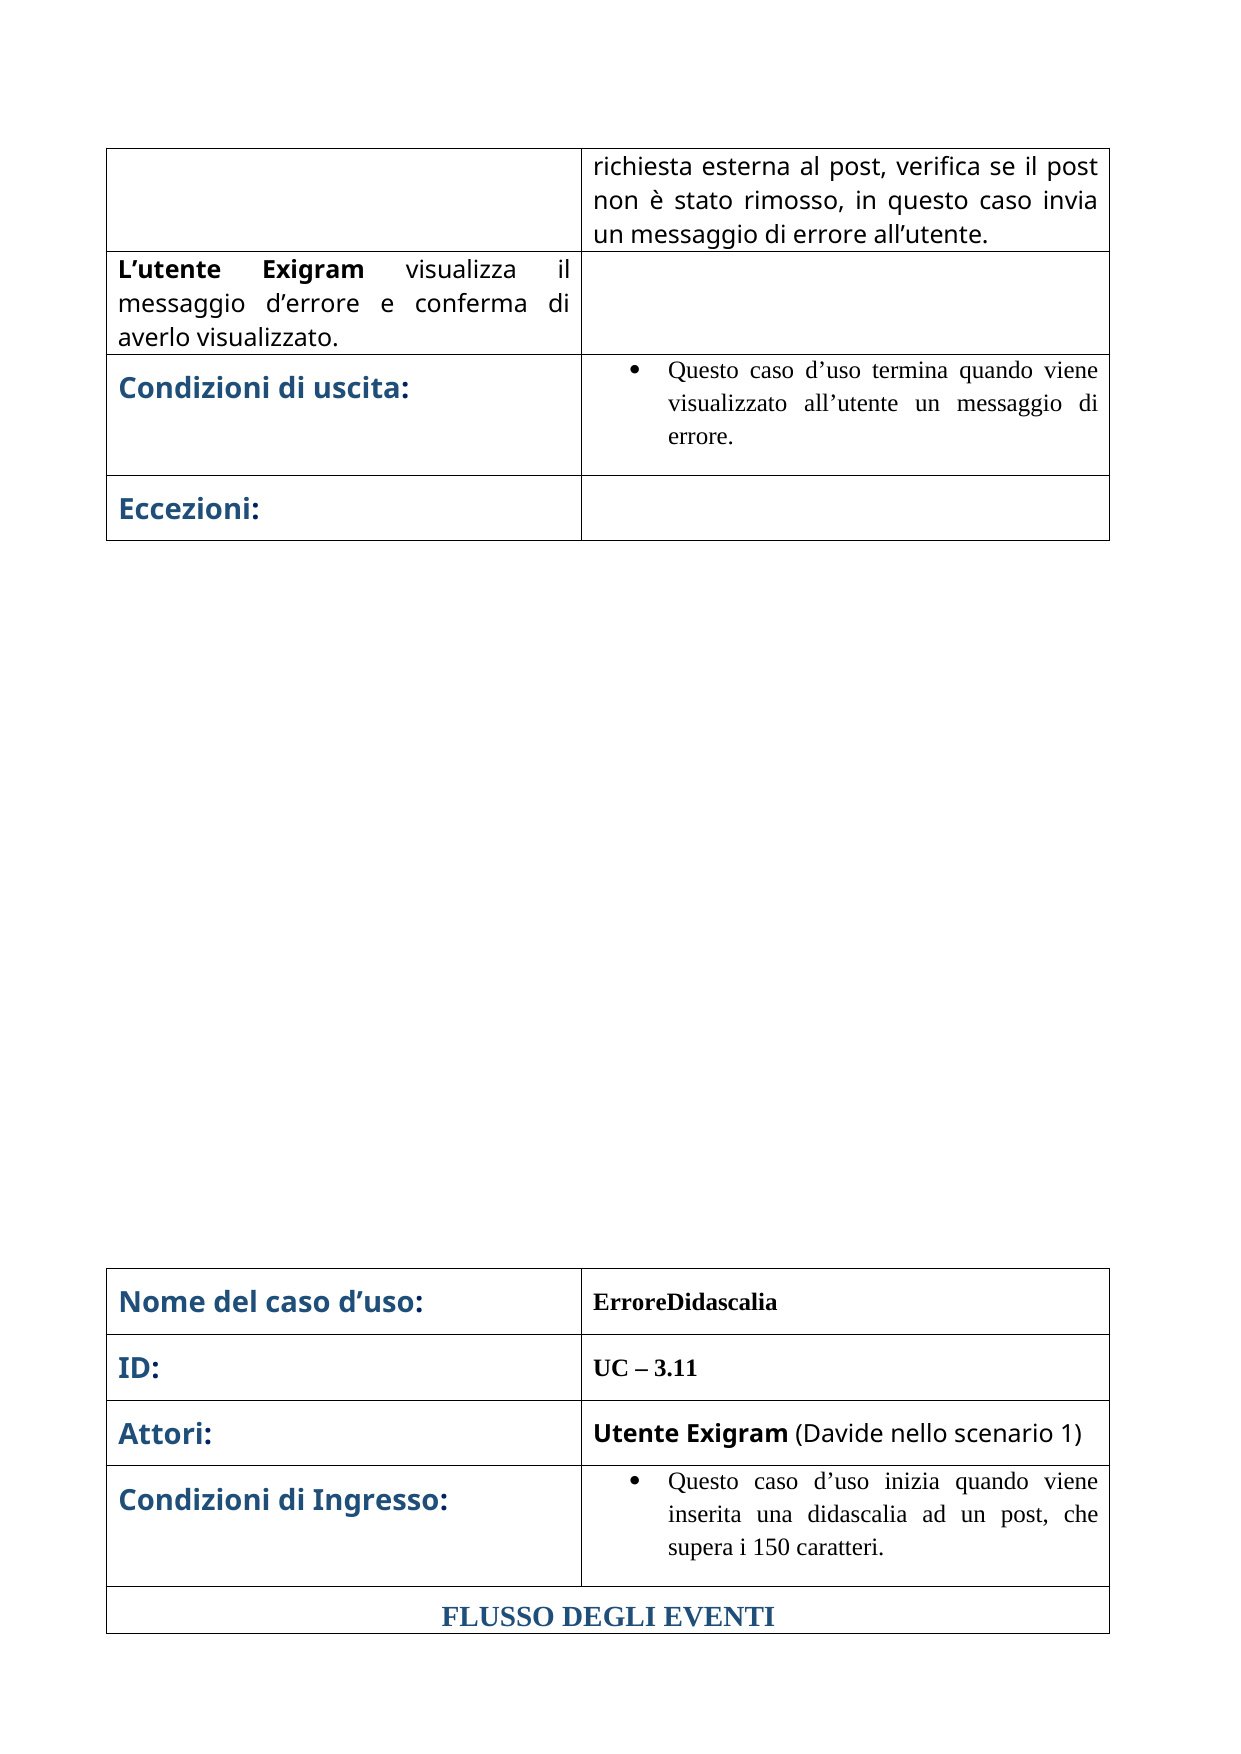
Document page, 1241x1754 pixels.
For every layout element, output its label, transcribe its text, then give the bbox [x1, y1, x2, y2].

table_cell Condizioni di Ingresso: [107, 1466, 581, 1586]
table_cell Eccezioni: [107, 476, 581, 540]
table_cell Utente Exigram (Davide nello scenario 1) [582, 1401, 1109, 1465]
table_cell ID: [107, 1335, 581, 1399]
table_cell Questo caso d’uso termina quando viene visualizzato all’utente un messaggio di errore. [582, 355, 1109, 474]
table_cell [582, 476, 1109, 540]
table_header ErroreDidascalia [582, 1269, 1109, 1334]
table_cell L’utente Exigram visualizza il messaggio d’errore e conferma di averlo visualizzato. [107, 252, 581, 354]
table_cell Condizioni di uscita: [107, 355, 581, 474]
table_header Nome del caso d’uso: [107, 1269, 581, 1334]
table_cell Attori: [107, 1401, 581, 1465]
table_cell UC – 3.11 [582, 1335, 1109, 1399]
table_cell [107, 149, 581, 251]
table_cell FLUSSO DEGLI EVENTI [107, 1587, 1109, 1633]
table_cell [582, 252, 1109, 354]
table_cell Questo caso d’uso inizia quando viene inserita una didascalia ad un post, che supera i 150 caratteri. [582, 1466, 1109, 1586]
